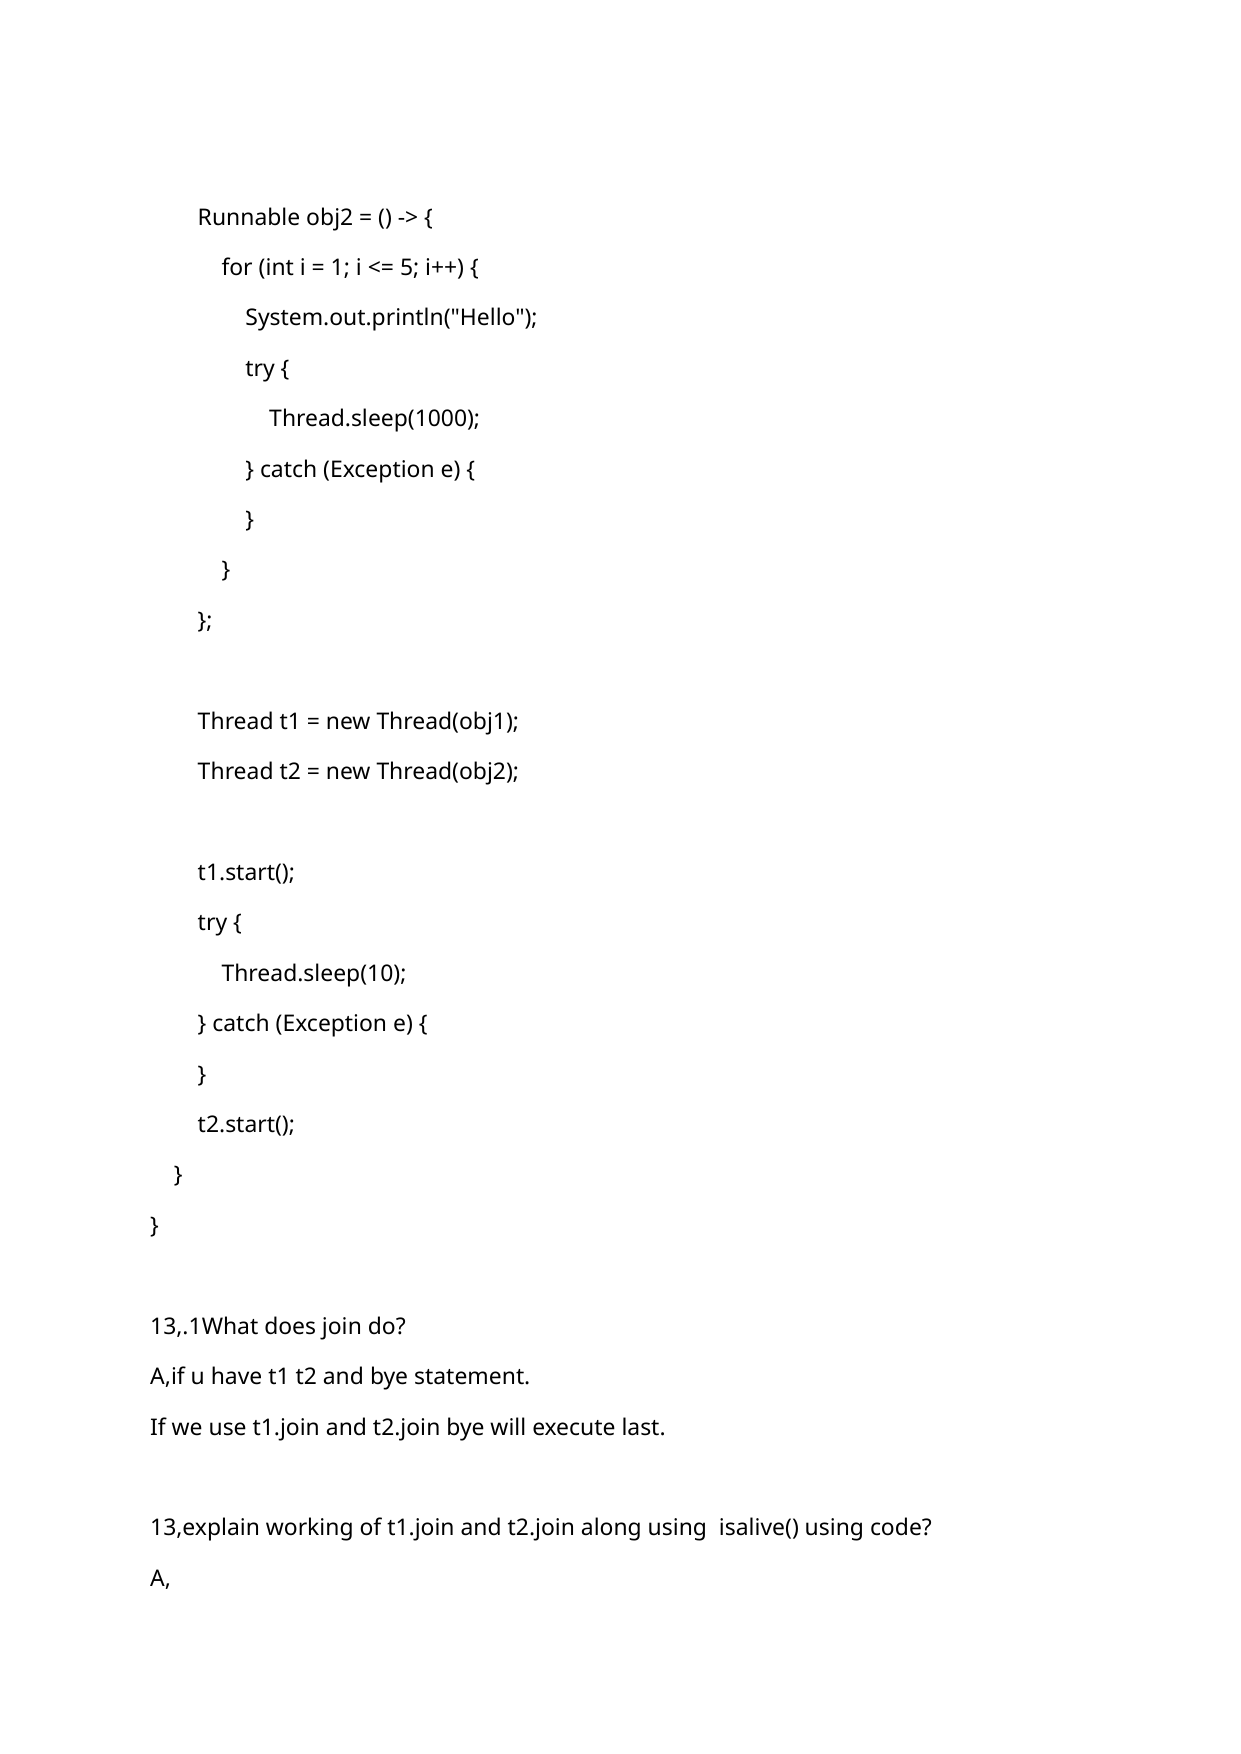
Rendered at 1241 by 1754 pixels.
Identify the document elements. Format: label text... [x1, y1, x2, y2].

text for (int i = 1; i <= 5; i++) { [150, 251, 1090, 282]
text } catch (Exception e) { [150, 452, 1090, 484]
text Runnable obj2 = () -> { [150, 200, 1090, 232]
text 13,.1What does join do? [150, 1309, 1090, 1341]
text } [150, 1057, 1090, 1089]
text }; [150, 604, 1090, 635]
text A,if u have t1 t2 and bye statement. [150, 1360, 1090, 1391]
text t1.start(); [150, 856, 1090, 887]
text t2.start(); [150, 1108, 1090, 1139]
text Thread t1 = new Thread(obj1); [150, 704, 1090, 736]
text If we use t1.join and t2.join bye will execute last. [150, 1410, 1090, 1442]
text try { [150, 906, 1090, 937]
text System.out.println("Hello"); [150, 301, 1090, 332]
text Thread t2 = new Thread(obj2); [150, 755, 1090, 786]
text try { [150, 352, 1090, 383]
text Thread.sleep(1000); [150, 402, 1090, 433]
text } [150, 503, 1090, 534]
text } catch (Exception e) { [150, 1007, 1090, 1038]
text Thread.sleep(10); [150, 957, 1090, 988]
text } [150, 553, 1090, 584]
text } [150, 1209, 1090, 1240]
text A, [150, 1562, 1090, 1593]
text } [150, 1158, 1090, 1189]
text 13,explain working of t1.join and t2.join along using isalive() using code? [150, 1511, 1090, 1542]
